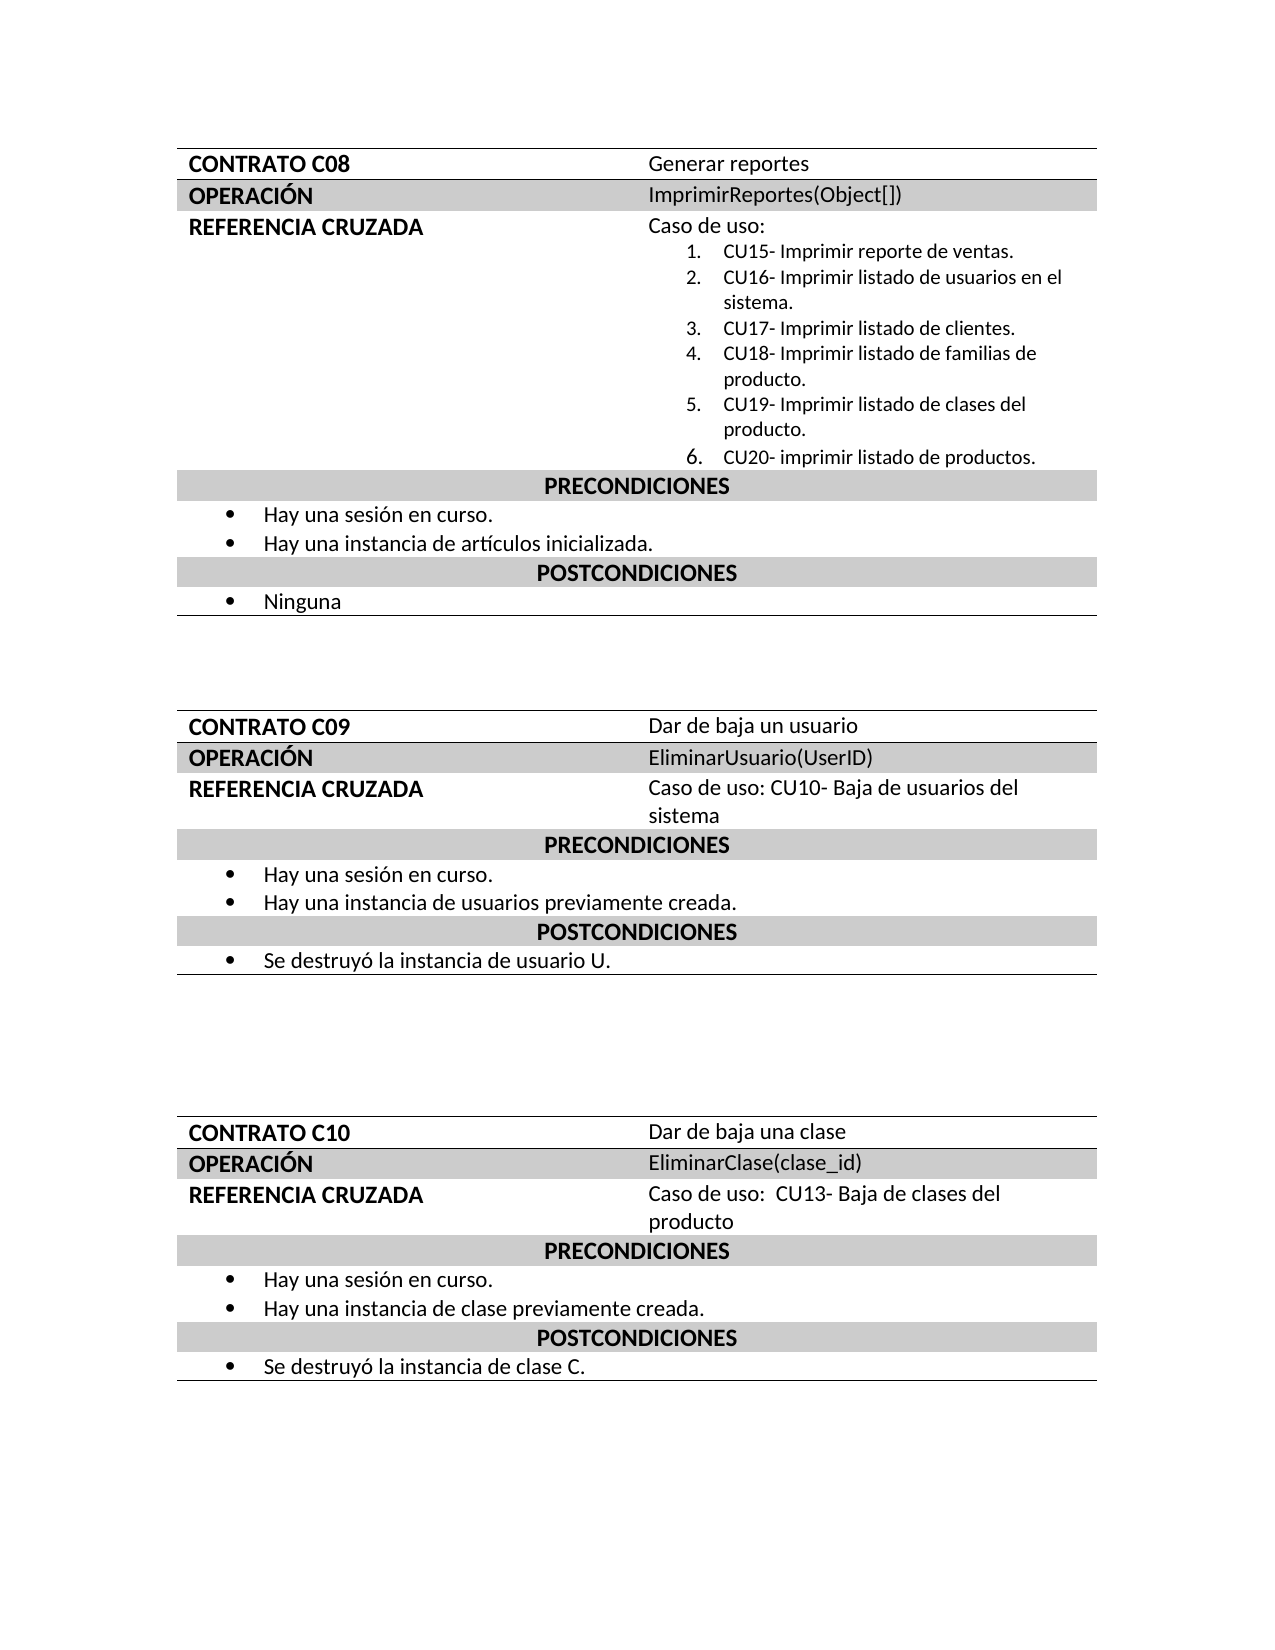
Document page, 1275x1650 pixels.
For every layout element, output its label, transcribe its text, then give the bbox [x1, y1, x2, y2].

table_cell Caso de uso: CU15- Imprimir reporte de ventas. CU16- Imprimir listado de usuarios en el sistema. CU17- Imprimir listado de clientes. CU18- Imprimir listado de familias de producto. CU19- Imprimir listado de clases del producto. CU20- imprimir listado de productos. [637, 211, 1097, 470]
table_cell EliminarClase(clase_id) [637, 1149, 1097, 1179]
table_cell ImprimirReportes(Object[]) [637, 180, 1097, 211]
table_header Dar de baja un usuario [637, 711, 1097, 742]
table_cell Hay una sesión en curso. Hay una instancia de clase previamente creada. [177, 1266, 1097, 1322]
table_cell Se destruyó la instancia de usuario U. [177, 946, 1097, 974]
table_header CONTRATO C08 [177, 149, 637, 179]
table_header Dar de baja una clase [637, 1117, 1097, 1147]
table_cell Ninguna [177, 587, 1097, 615]
table_cell PRECONDICIONES [177, 470, 1097, 501]
table_cell EliminarUsuario(UserID) [637, 743, 1097, 773]
table_cell POSTCONDICIONES [177, 557, 1097, 587]
table_cell Se destruyó la instancia de clase C. [177, 1352, 1097, 1380]
table_header Generar reportes [637, 149, 1097, 179]
table_cell Hay una sesión en curso. Hay una instancia de usuarios previamente creada. [177, 860, 1097, 916]
table_cell PRECONDICIONES [177, 829, 1097, 860]
table_cell Caso de uso: CU13- Baja de clases del producto [637, 1179, 1097, 1235]
table_cell Hay una sesión en curso. Hay una instancia de artículos inicializada. [177, 501, 1097, 557]
table_cell PRECONDICIONES [177, 1235, 1097, 1266]
table_cell POSTCONDICIONES [177, 916, 1097, 946]
table_header CONTRATO C09 [177, 711, 637, 742]
table_header CONTRATO C10 [177, 1117, 637, 1147]
table_cell OPERACIÓN [177, 743, 637, 773]
table_cell OPERACIÓN [177, 1149, 637, 1179]
table_cell POSTCONDICIONES [177, 1322, 1097, 1352]
table_cell REFERENCIA CRUZADA [177, 1179, 637, 1235]
table_cell Caso de uso: CU10- Baja de usuarios del sistema [637, 773, 1097, 829]
table_cell OPERACIÓN [177, 180, 637, 211]
table_cell REFERENCIA CRUZADA [177, 773, 637, 829]
table_cell REFERENCIA CRUZADA [177, 211, 637, 470]
